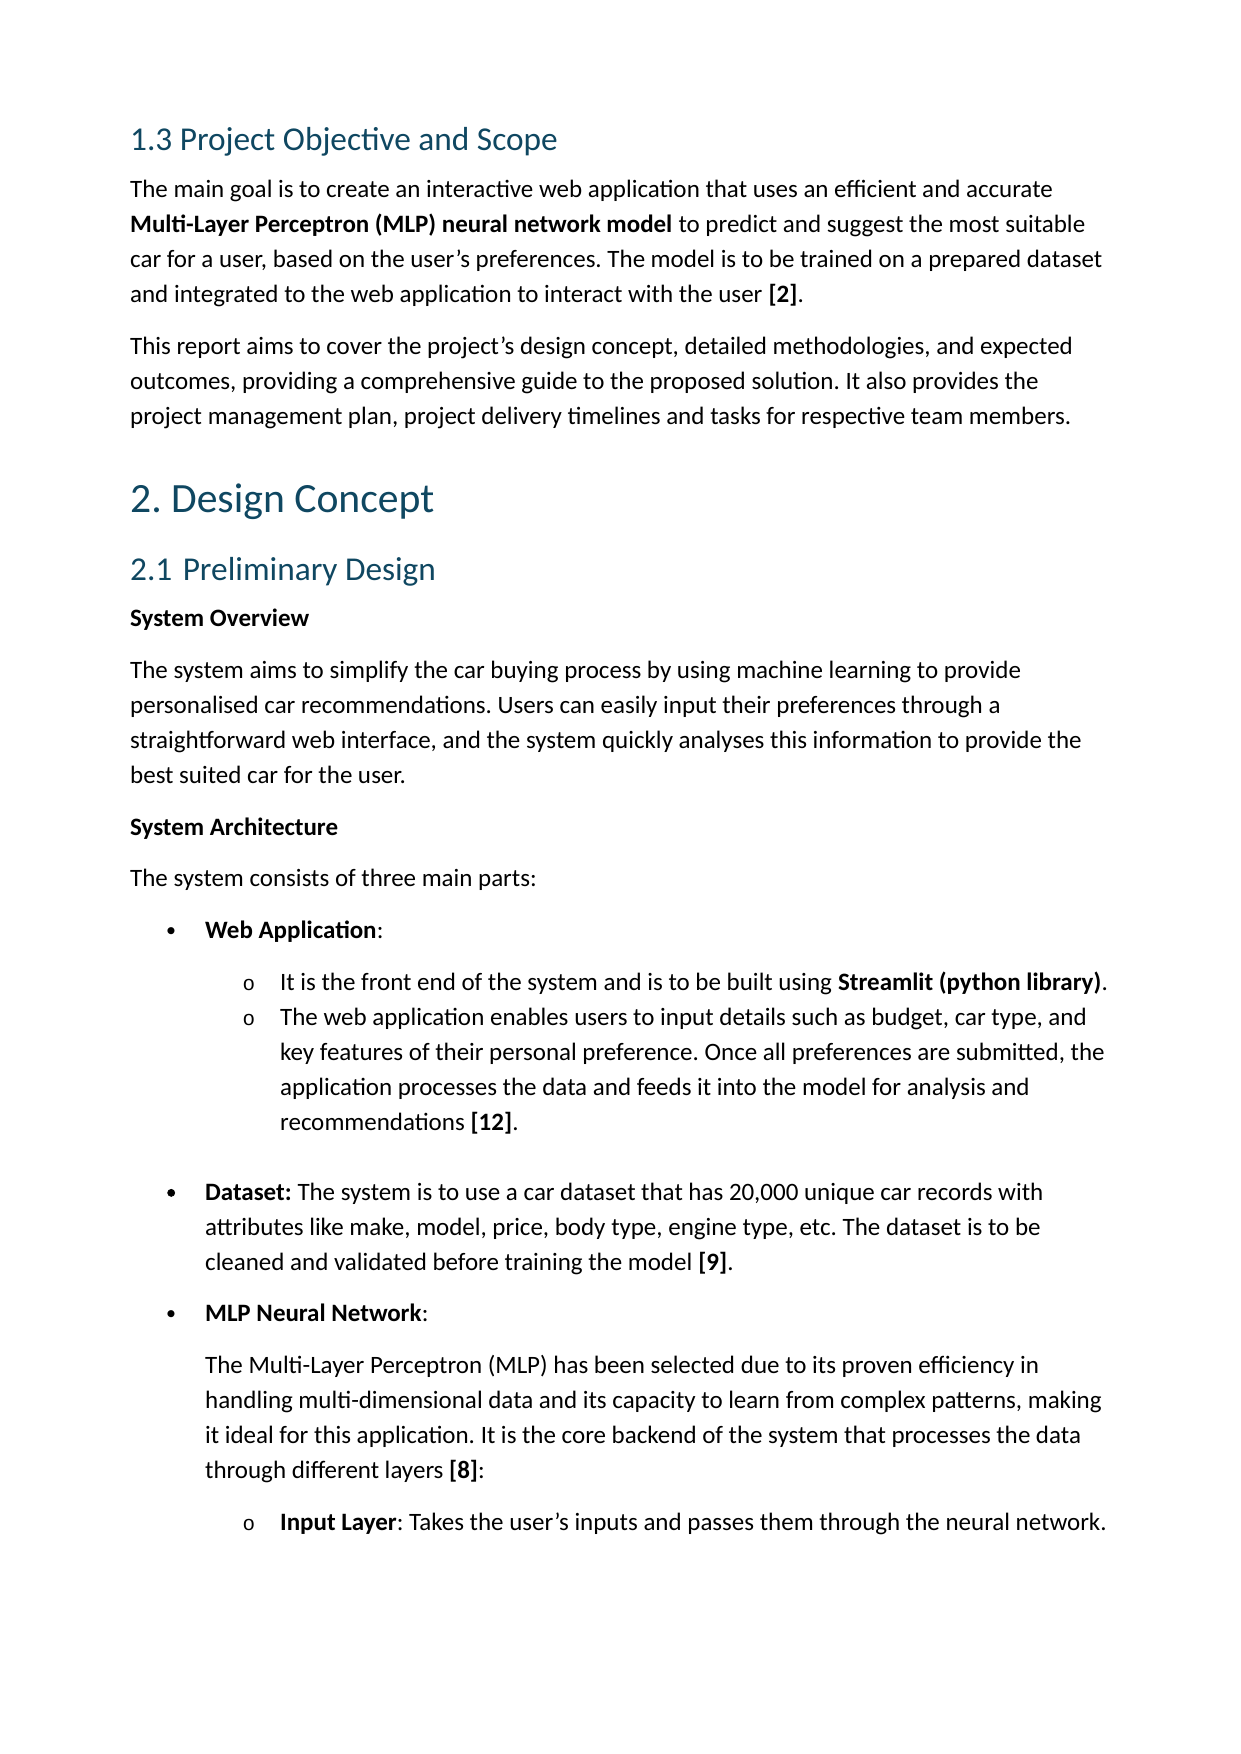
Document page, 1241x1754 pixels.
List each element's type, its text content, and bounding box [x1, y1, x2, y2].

list Web Application: [167, 914, 1110, 945]
text The system consists of three main parts: [130, 863, 1110, 893]
subtitle 1.3 Project Objective and Scope [130, 118, 1110, 159]
text This report aims to cover the project’s design concept, detailed methodologies, and expected outcomes, providing a comprehensive guide to the proposed solution. It also provides the project management plan, project delivery timelines and tasks for respective team members. [130, 330, 1110, 430]
list Input Layer: Takes the user’s inputs and passes them through the neural network. [242, 1506, 1110, 1536]
list MLP Neural Network: [167, 1298, 1110, 1328]
list It is the front end of the system and is to be built using Streamlit (python library). [242, 966, 1110, 996]
text The main goal is to create an interactive web application that uses an efficient and accurate Multi-Layer Perceptron (MLP) neural network model to predict and suggest the most suitable car for a user, based on the user’s preferences. The model is to be trained on a prepared dataset and integrated to the web application to interact with the user [2]. [130, 173, 1110, 309]
subtitle 2. Design Concept [130, 472, 1110, 523]
text System Architecture [130, 811, 1110, 841]
text The Multi-Layer Perceptron (MLP) has been selected due to its proven efficiency in handling multi-dimensional data and its capacity to learn from complex patterns, making it ideal for this application. It is the core backend of the system that processes the data through different layers [8]: [205, 1349, 1110, 1485]
text The system aims to simplify the car buying process by using machine learning to provide personalised car recommendations. Users can easily input their preferences through a straightforward web interface, and the system quickly analyses this information to provide the best suited car for the user. [130, 654, 1110, 790]
subtitle Preliminary Design [130, 547, 1110, 588]
list The web application enables users to input details such as budget, car type, and key features of their personal preference. Once all preferences are submitted, the application processes the data and feeds it into the model for analysis and recommendations [12]. [242, 1001, 1110, 1136]
list Dataset: The system is to use a car dataset that has 20,000 unique car records with attributes like make, model, price, body type, engine type, etc. The dataset is to be cleaned and validated before training the model [9]. [167, 1176, 1110, 1276]
text System Overview [130, 603, 1110, 633]
